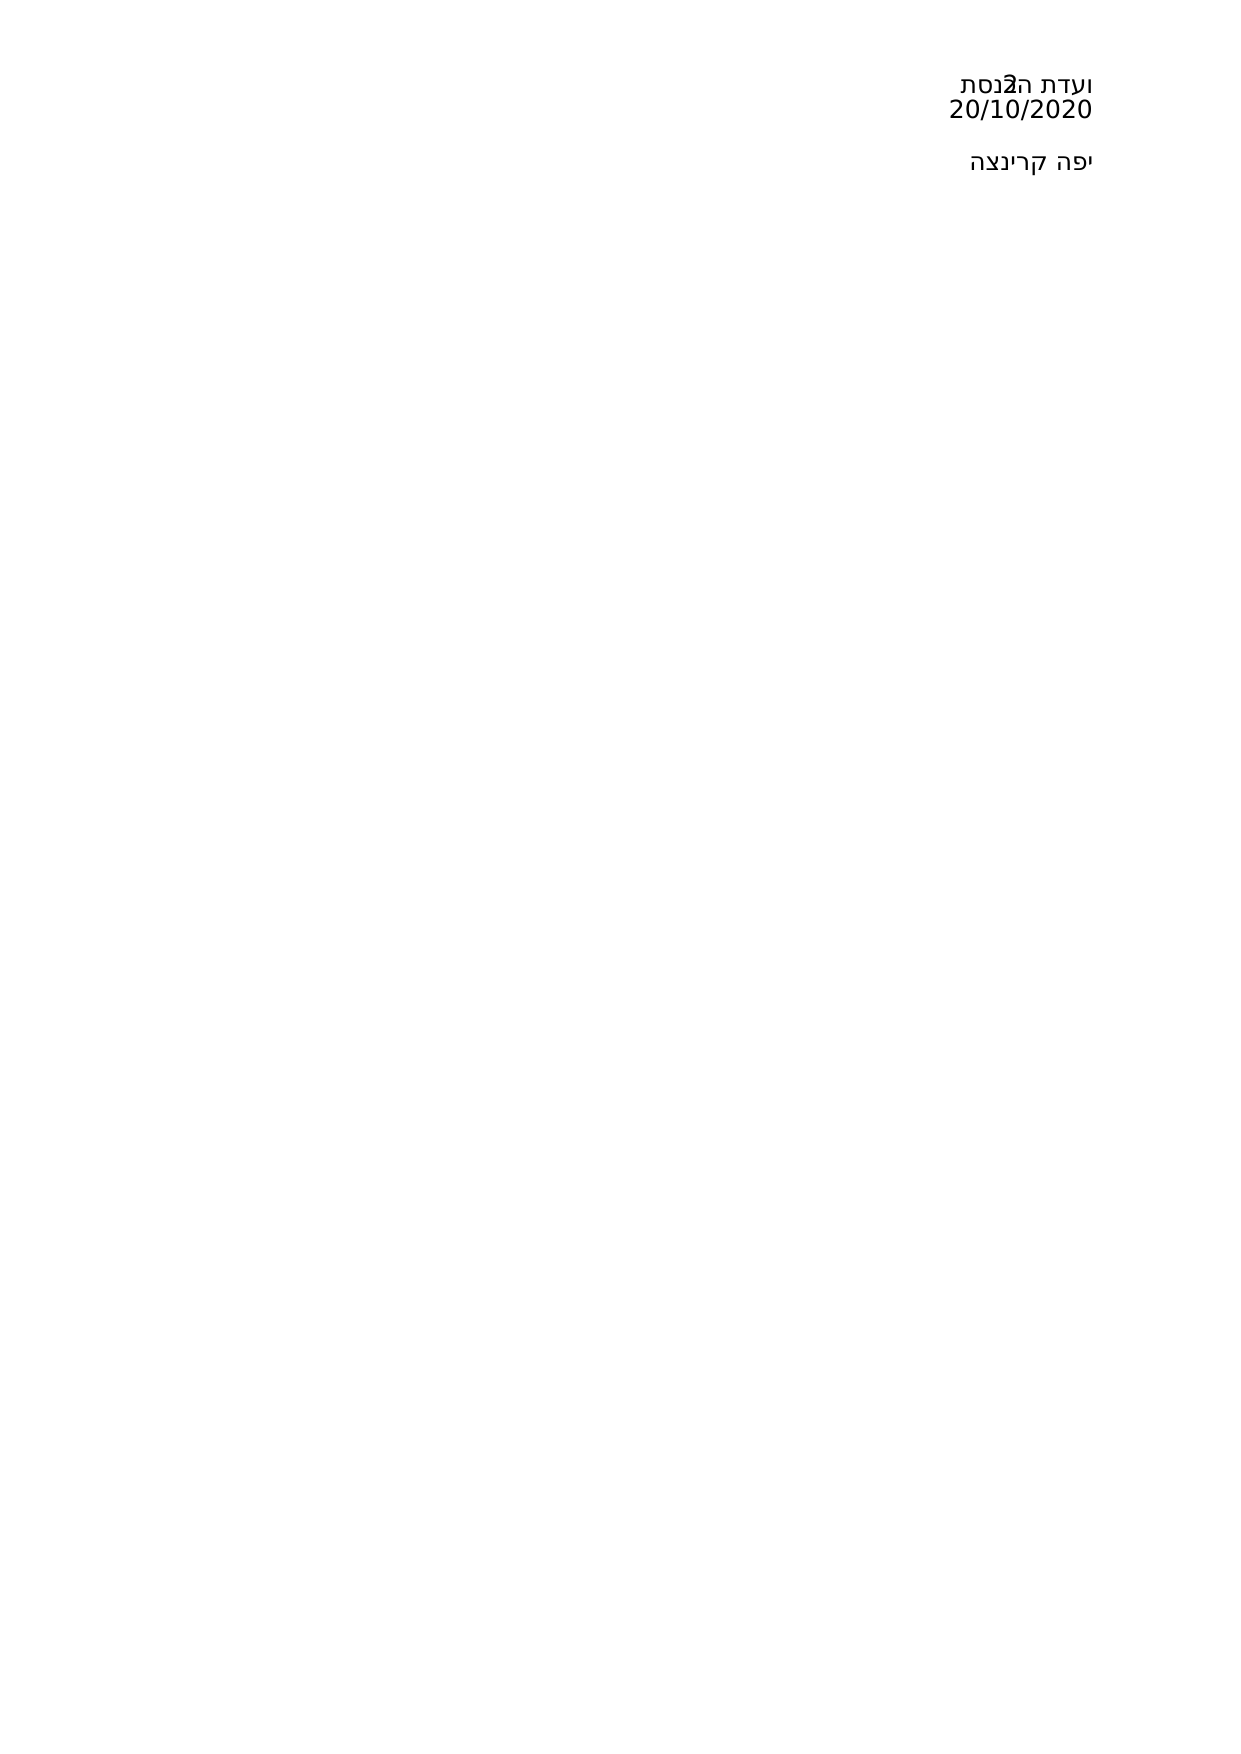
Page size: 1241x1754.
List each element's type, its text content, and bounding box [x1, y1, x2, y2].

text יפה קרינצה [147, 150, 1093, 175]
